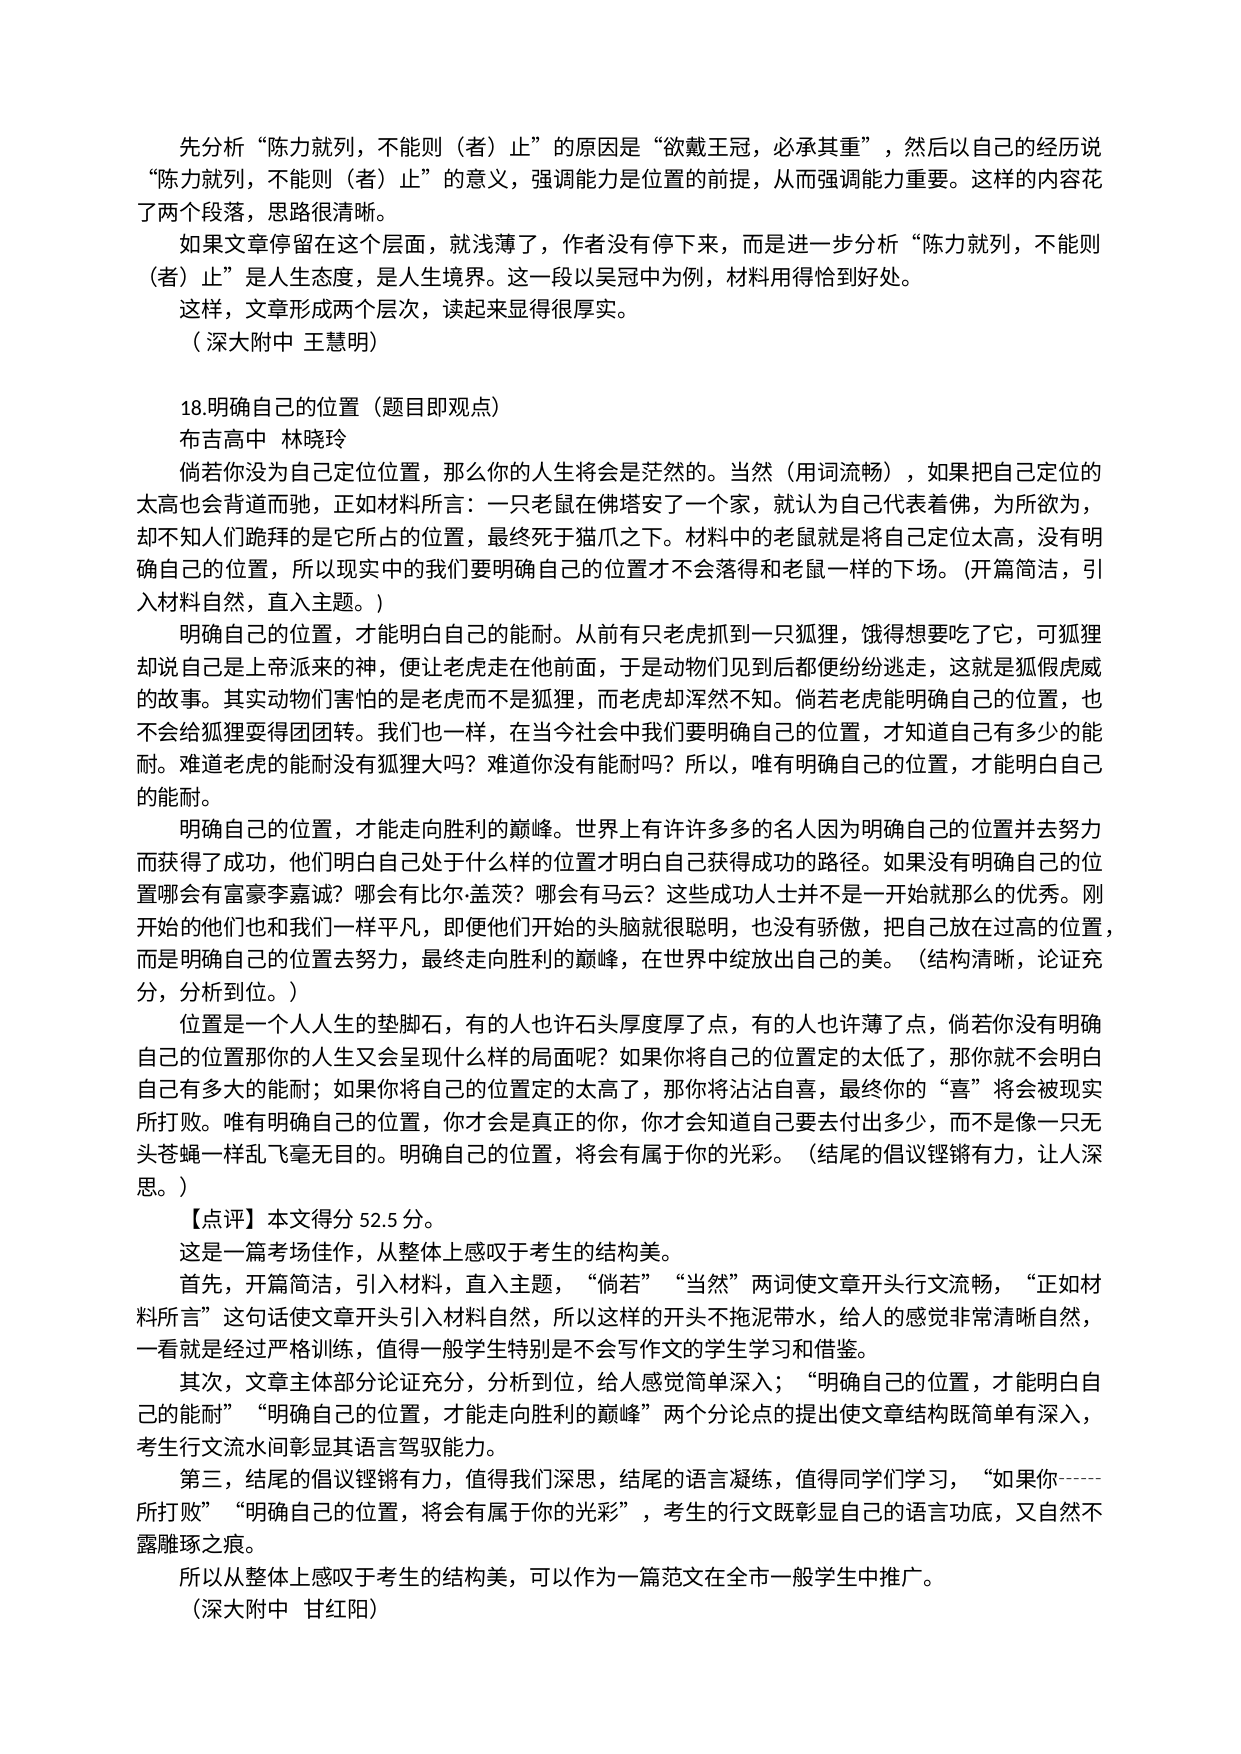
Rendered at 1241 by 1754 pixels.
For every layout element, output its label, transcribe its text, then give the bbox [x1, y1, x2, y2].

text 其次，文章主体部分论证充分，分析到位，给人感觉简单深入；“明确自己的位置，才能明白自己的能耐”“明确自己的位置，才能走向胜利的巅峰”两个分论点的提出使文章结构既简单有深入，考生行文流水间彰显其语言驾驭能力。 [136, 1364, 1104, 1462]
text 如果文章停留在这个层面，就浅薄了，作者没有停下来，而是进一步分析“陈力就列，不能则（者）止”是人生态度，是人生境界。这一段以吴冠中为例，材料用得恰到好处。 [136, 227, 1104, 292]
text （深大附中 甘红阳） [136, 1592, 1104, 1624]
text 这是一篇考场佳作，从整体上感叹于考生的结构美。 [136, 1234, 1104, 1267]
text 18.明确自己的位置（题目即观点） [136, 389, 1104, 422]
text 先分析“陈力就列，不能则（者）止”的原因是“欲戴王冠，必承其重”，然后以自己的经历说“陈力就列，不能则（者）止”的意义，强调能力是位置的前提，从而强调能力重要。这样的内容花了两个段落，思路很清晰。 [136, 129, 1104, 227]
text 第三，结尾的倡议铿锵有力，值得我们深思，结尾的语言凝练，值得同学们学习，“如果你┄┄所打败”“明确自己的位置，将会有属于你的光彩”，考生的行文既彰显自己的语言功底，又自然不露雕琢之痕。 [136, 1462, 1104, 1559]
text 【点评】本文得分52.5分。 [136, 1202, 1104, 1234]
text 明确自己的位置，才能明白自己的能耐。从前有只老虎抓到一只狐狸，饿得想要吃了它，可狐狸却说自己是上帝派来的神，便让老虎走在他前面，于是动物们见到后都便纷纷逃走，这就是狐假虎威的故事。其实动物们害怕的是老虎而不是狐狸，而老虎却浑然不知。倘若老虎能明确自己的位置，也不会给狐狸耍得团团转。我们也一样，在当今社会中我们要明确自己的位置，才知道自己有多少的能耐。难道老虎的能耐没有狐狸大吗？难道你没有能耐吗？所以，唯有明确自己的位置，才能明白自己的能耐。 [136, 617, 1104, 812]
text （ 深大附中 王慧明） [136, 324, 1104, 357]
text 布吉高中 林晓玲 [136, 422, 1104, 454]
text 位置是一个人人生的垫脚石，有的人也许石头厚度厚了点，有的人也许薄了点，倘若你没有明确自己的位置那你的人生又会呈现什么样的局面呢？如果你将自己的位置定的太低了，那你就不会明白自己有多大的能耐；如果你将自己的位置定的太高了，那你将沾沾自喜，最终你的“喜”将会被现实所打败。唯有明确自己的位置，你才会是真正的你，你才会知道自己要去付出多少，而不是像一只无头苍蝇一样乱飞毫无目的。明确自己的位置，将会有属于你的光彩。（结尾的倡议铿锵有力，让人深思。） [136, 1007, 1104, 1202]
text 倘若你没为自己定位位置，那么你的人生将会是茫然的。当然（用词流畅），如果把自己定位的太高也会背道而驰，正如材料所言：一只老鼠在佛塔安了一个家，就认为自己代表着佛，为所欲为，却不知人们跪拜的是它所占的位置，最终死于猫爪之下。材料中的老鼠就是将自己定位太高，没有明确自己的位置，所以现实中的我们要明确自己的位置才不会落得和老鼠一样的下场。(开篇简洁，引入材料自然，直入主题。) [136, 454, 1104, 617]
text 明确自己的位置，才能走向胜利的巅峰。世界上有许许多多的名人因为明确自己的位置并去努力而获得了成功，他们明白自己处于什么样的位置才明白自己获得成功的路径。如果没有明确自己的位置哪会有富豪李嘉诚？哪会有比尔·盖茨？哪会有马云？这些成功人士并不是一开始就那么的优秀。刚开始的他们也和我们一样平凡，即便他们开始的头脑就很聪明，也没有骄傲，把自己放在过高的位置，而是明确自己的位置去努力，最终走向胜利的巅峰，在世界中绽放出自己的美。（结构清晰，论证充分，分析到位。） [136, 812, 1104, 1007]
text 所以从整体上感叹于考生的结构美，可以作为一篇范文在全市一般学生中推广。 [136, 1559, 1104, 1592]
text 首先，开篇简洁，引入材料，直入主题，“倘若”“当然”两词使文章开头行文流畅，“正如材料所言”这句话使文章开头引入材料自然，所以这样的开头不拖泥带水，给人的感觉非常清晰自然，一看就是经过严格训练，值得一般学生特别是不会写作文的学生学习和借鉴。 [136, 1267, 1104, 1364]
text 这样，文章形成两个层次，读起来显得很厚实。 [136, 292, 1104, 324]
